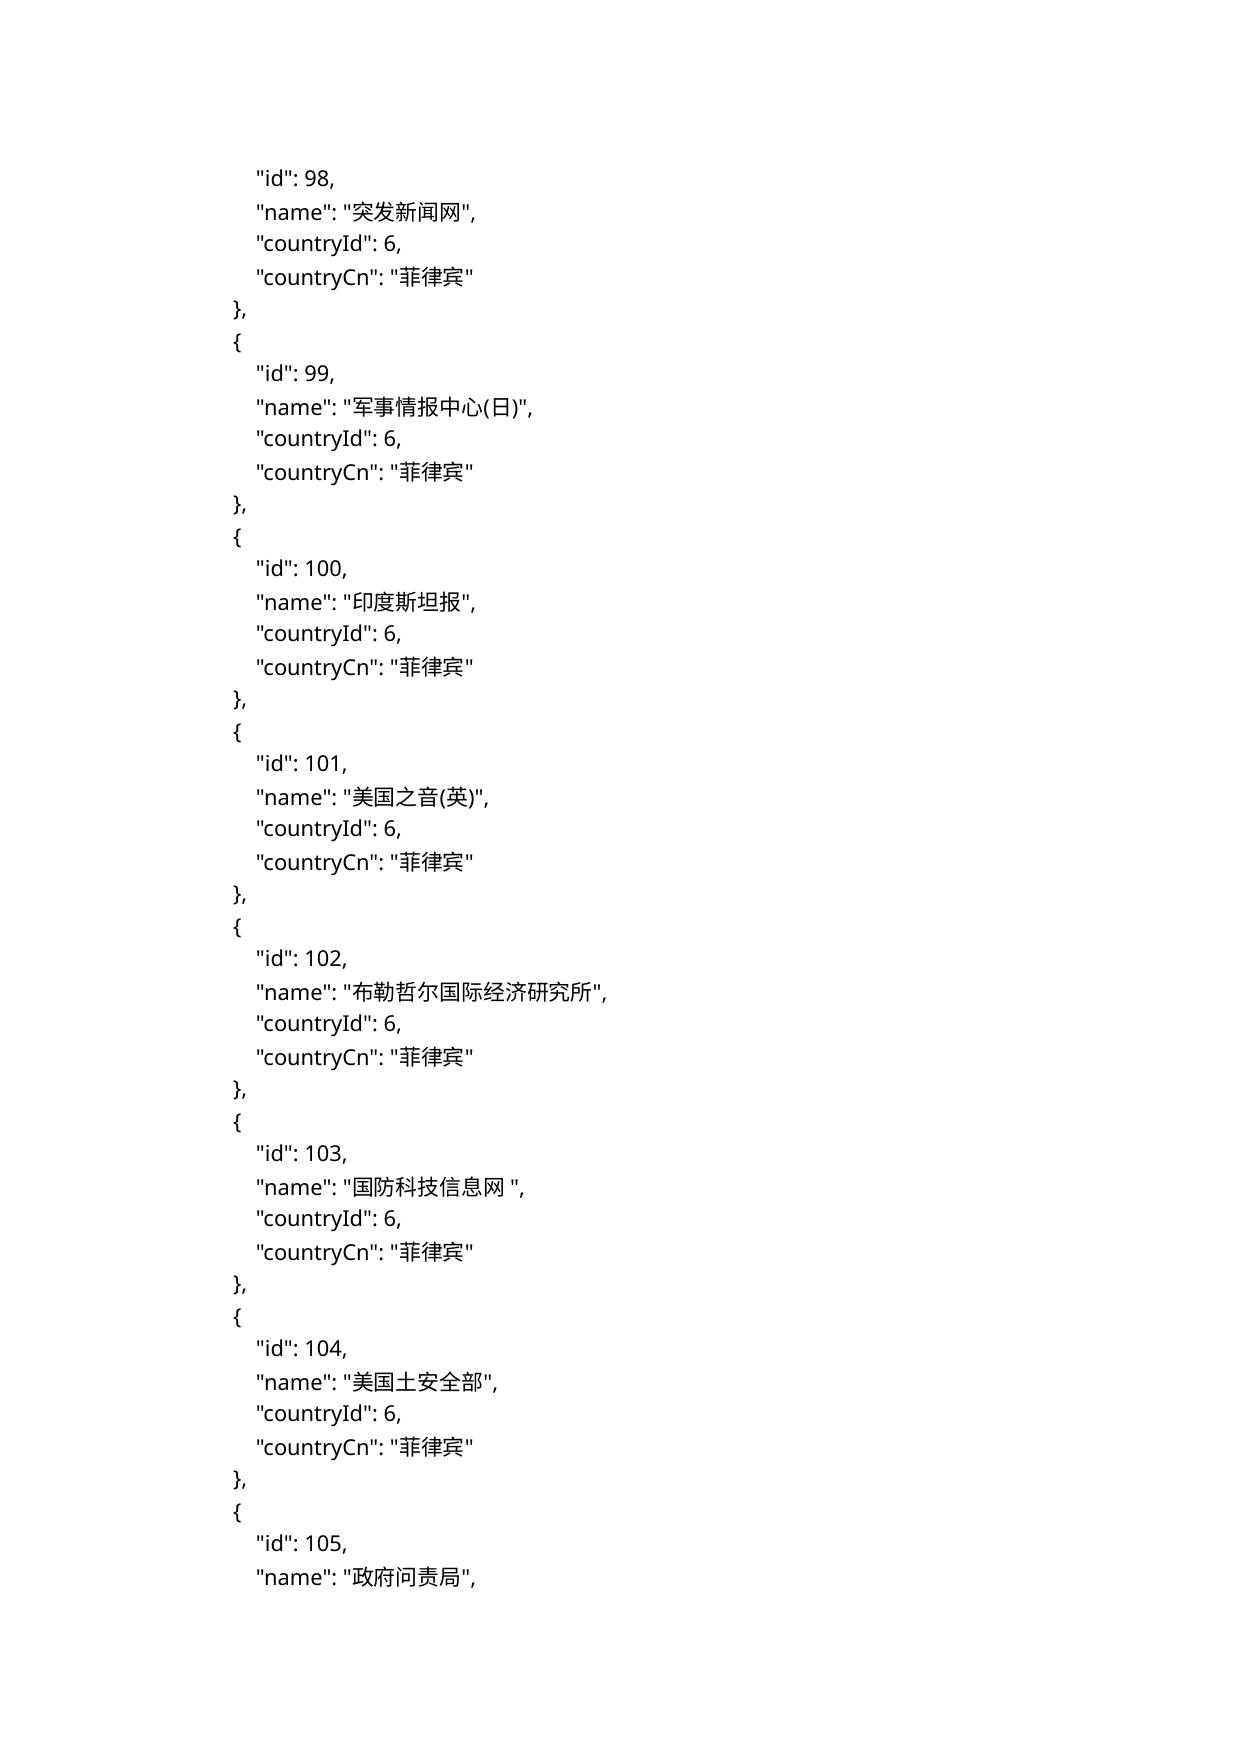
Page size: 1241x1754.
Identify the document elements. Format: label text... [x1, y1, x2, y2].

text { [187, 1104, 1053, 1137]
text "countryId": 6, [187, 227, 1053, 259]
text }, [187, 292, 1053, 324]
text "name": "国防科技信息网 ", [187, 1169, 1053, 1202]
text "id": 105, [187, 1527, 1053, 1559]
text "countryCn": "菲律宾" [187, 1039, 1053, 1072]
text "name": "突发新闻网", [187, 194, 1053, 227]
text "countryCn": "菲律宾" [187, 454, 1053, 487]
text }, [187, 877, 1053, 909]
text "id": 101, [187, 747, 1053, 779]
text "countryId": 6, [187, 812, 1053, 844]
text { [187, 1299, 1053, 1332]
text "name": "美国之音(英)", [187, 779, 1053, 812]
text "countryId": 6, [187, 1007, 1053, 1039]
text "id": 98, [187, 162, 1053, 194]
text "countryCn": "菲律宾" [187, 1429, 1053, 1462]
text { [187, 1494, 1053, 1527]
text "name": "印度斯坦报", [187, 584, 1053, 617]
text "countryCn": "菲律宾" [187, 259, 1053, 292]
text "countryCn": "菲律宾" [187, 1234, 1053, 1267]
text "id": 102, [187, 942, 1053, 974]
text "id": 104, [187, 1332, 1053, 1364]
text "id": 103, [187, 1137, 1053, 1169]
text "name": "军事情报中心(日)", [187, 389, 1053, 422]
text { [187, 714, 1053, 747]
text "countryId": 6, [187, 617, 1053, 649]
text }, [187, 487, 1053, 519]
text "countryId": 6, [187, 1202, 1053, 1234]
text "countryId": 6, [187, 422, 1053, 454]
text }, [187, 1267, 1053, 1299]
text "name": "政府问责局", [187, 1559, 1053, 1592]
text "name": "布勒哲尔国际经济研究所", [187, 974, 1053, 1007]
text }, [187, 1072, 1053, 1104]
text "id": 100, [187, 552, 1053, 584]
text { [187, 519, 1053, 552]
text "countryCn": "菲律宾" [187, 649, 1053, 682]
text }, [187, 682, 1053, 714]
text "id": 99, [187, 357, 1053, 389]
text { [187, 909, 1053, 942]
text }, [187, 1462, 1053, 1494]
text "countryId": 6, [187, 1397, 1053, 1429]
text { [187, 324, 1053, 357]
text "countryCn": "菲律宾" [187, 844, 1053, 877]
text "name": "美国土安全部", [187, 1364, 1053, 1397]
